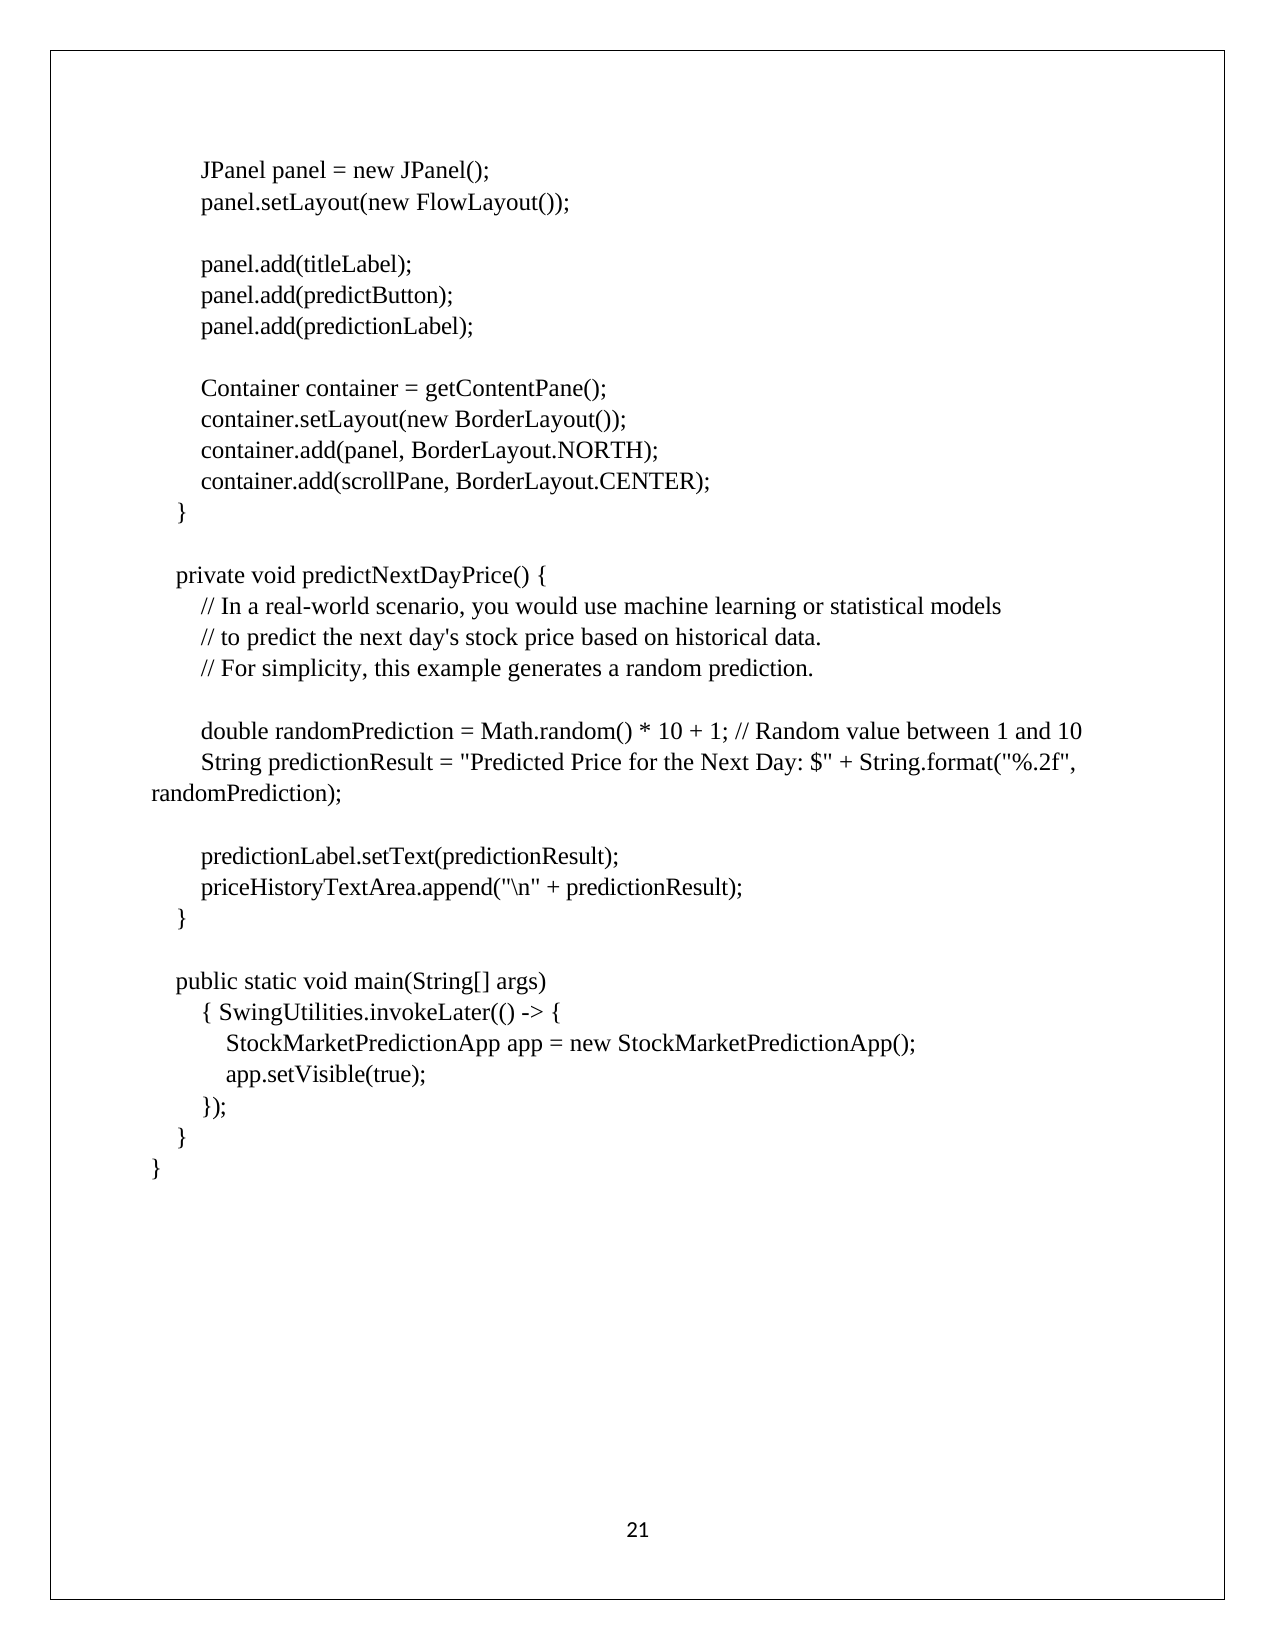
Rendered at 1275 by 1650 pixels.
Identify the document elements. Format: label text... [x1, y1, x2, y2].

text predictionLabel.setText(predictionResult); priceHistoryTextArea.append("\n" + predictionResult); [201, 841, 792, 901]
text public static void main(String[] args) { SwingUtilities.invokeLater(() -> { [175, 966, 854, 1026]
text }); [201, 1091, 1146, 1119]
text // to predict the next day's stock price based on historical data. [201, 622, 1146, 651]
text } [176, 497, 1146, 526]
text // For simplicity, this example generates a random prediction. [201, 653, 1146, 682]
text panel.add(titleLabel); panel.add(predictButton); panel.add(predictionLabel); [201, 249, 530, 340]
text randomPrediction); [151, 779, 1146, 807]
text } [150, 1153, 1146, 1182]
text double randomPrediction = Math.random() * 10 + 1; // Random value between 1 and 10 String predictionResult = "Predicted Price for the Next Day: $" + String.format("%.2f", [201, 716, 1123, 776]
text } [176, 903, 1146, 932]
text StockMarketPredictionApp app = new StockMarketPredictionApp(); app.setVisible(true); [226, 1028, 1109, 1088]
text JPanel panel = new JPanel(); panel.setLayout(new FlowLayout()); [201, 156, 571, 215]
text } [176, 1122, 1146, 1151]
text Container container = getContentPane(); container.setLayout(new BorderLayout()); container.add(panel, BorderLayout.NORTH); container.add(scrollPane, BorderLayout.CENTER); [201, 373, 792, 495]
text // In a real-world scenario, you would use machine learning or statistical models [201, 591, 1146, 620]
text private void predictNextDayPrice() { [176, 560, 1146, 588]
